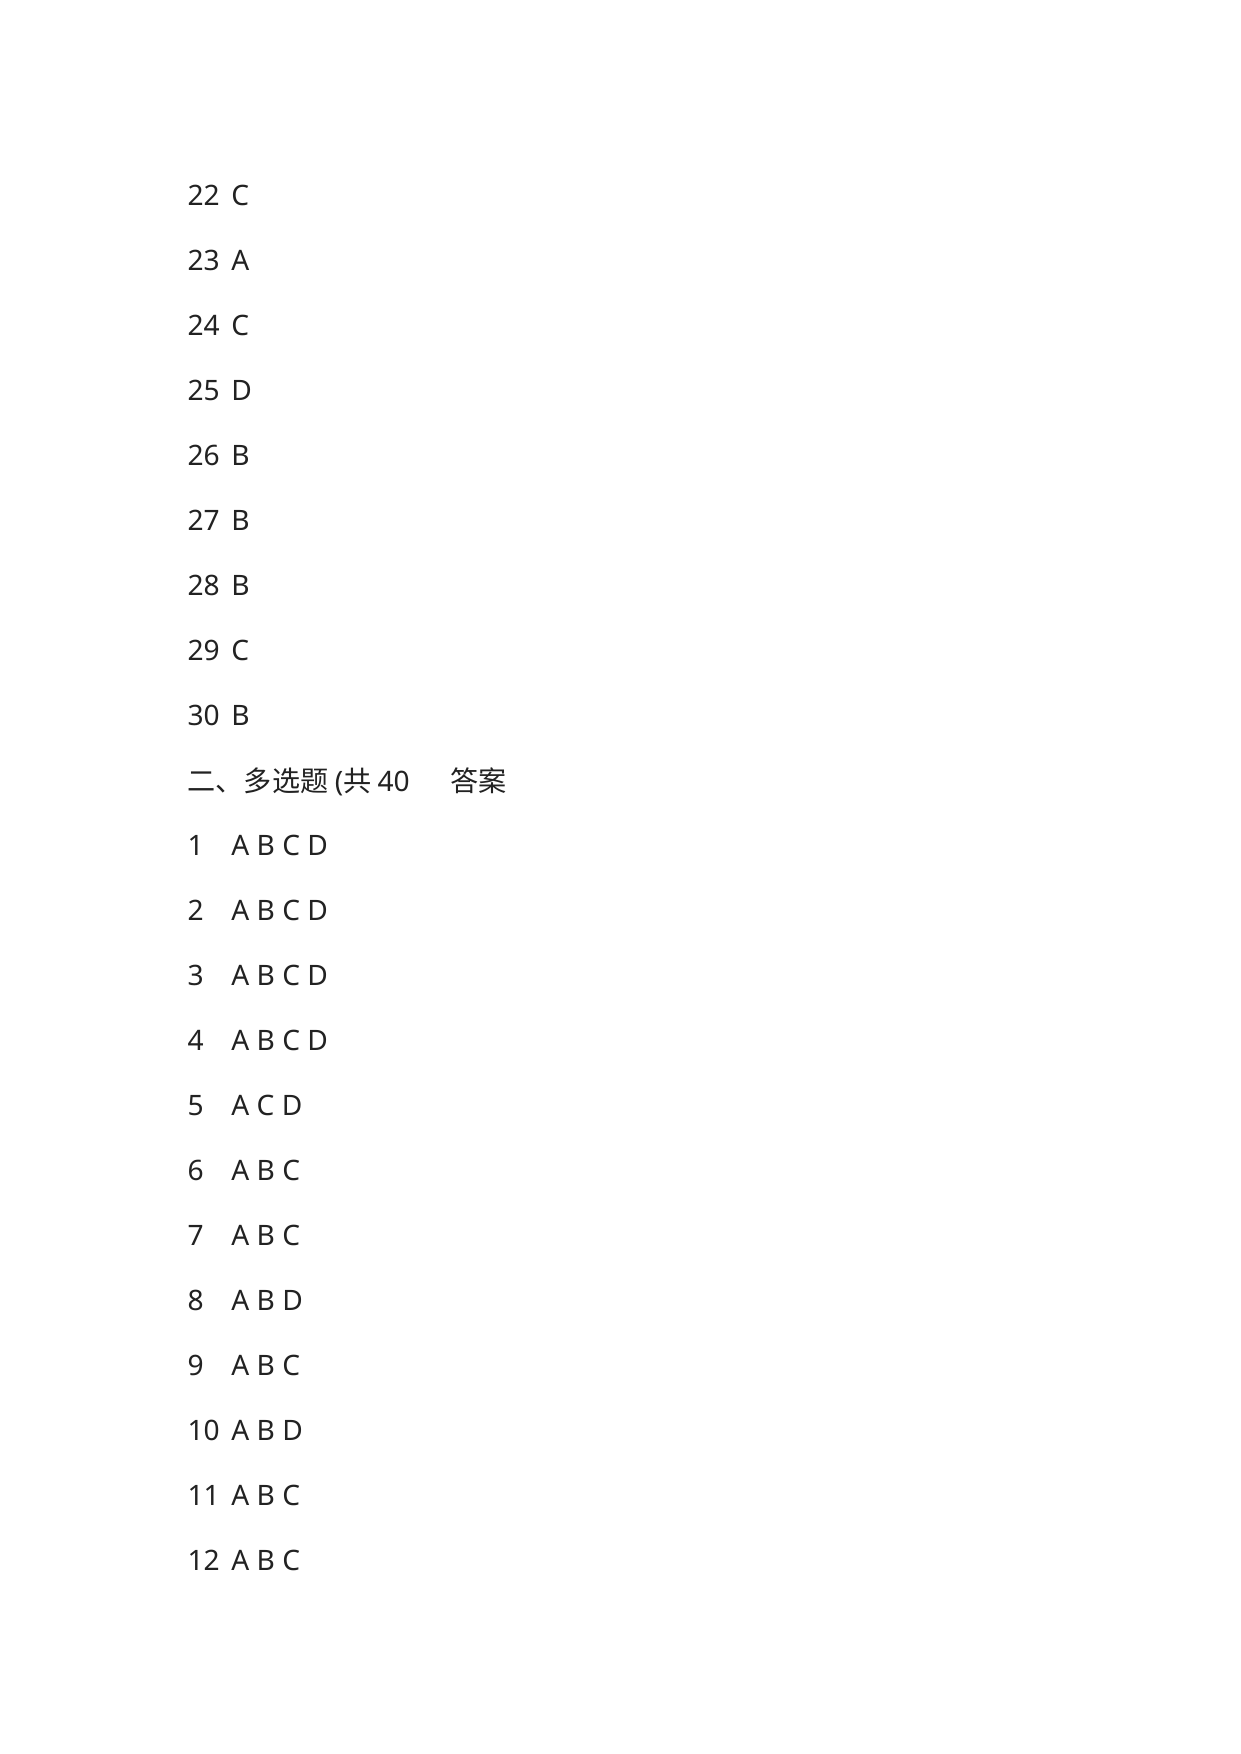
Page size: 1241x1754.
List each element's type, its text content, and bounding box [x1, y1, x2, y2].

text 26 B [187, 422, 1053, 487]
text 3 A B C D [187, 942, 1053, 1007]
text 24 C [187, 292, 1053, 357]
text 10 A B D [187, 1397, 1053, 1462]
text 6 A B C [187, 1137, 1053, 1202]
text 29 C [187, 617, 1053, 682]
text 4 A B C D [187, 1007, 1053, 1072]
text 9 A B C [187, 1332, 1053, 1397]
text 1 A B C D [187, 812, 1053, 877]
text 12 A B C [187, 1527, 1053, 1592]
text 7 A B C [187, 1202, 1053, 1267]
text 5 A C D [187, 1072, 1053, 1137]
text 2 A B C D [187, 877, 1053, 942]
text 30 B [187, 682, 1053, 747]
text 25 D [187, 357, 1053, 422]
text 27 B [187, 487, 1053, 552]
text 8 A B D [187, 1267, 1053, 1332]
text 23 A [187, 227, 1053, 292]
text 28 B [187, 552, 1053, 617]
text 11 A B C [187, 1462, 1053, 1527]
text 22 C [187, 162, 1053, 227]
text 二、多选题 (共 40 答案 [187, 747, 1053, 812]
